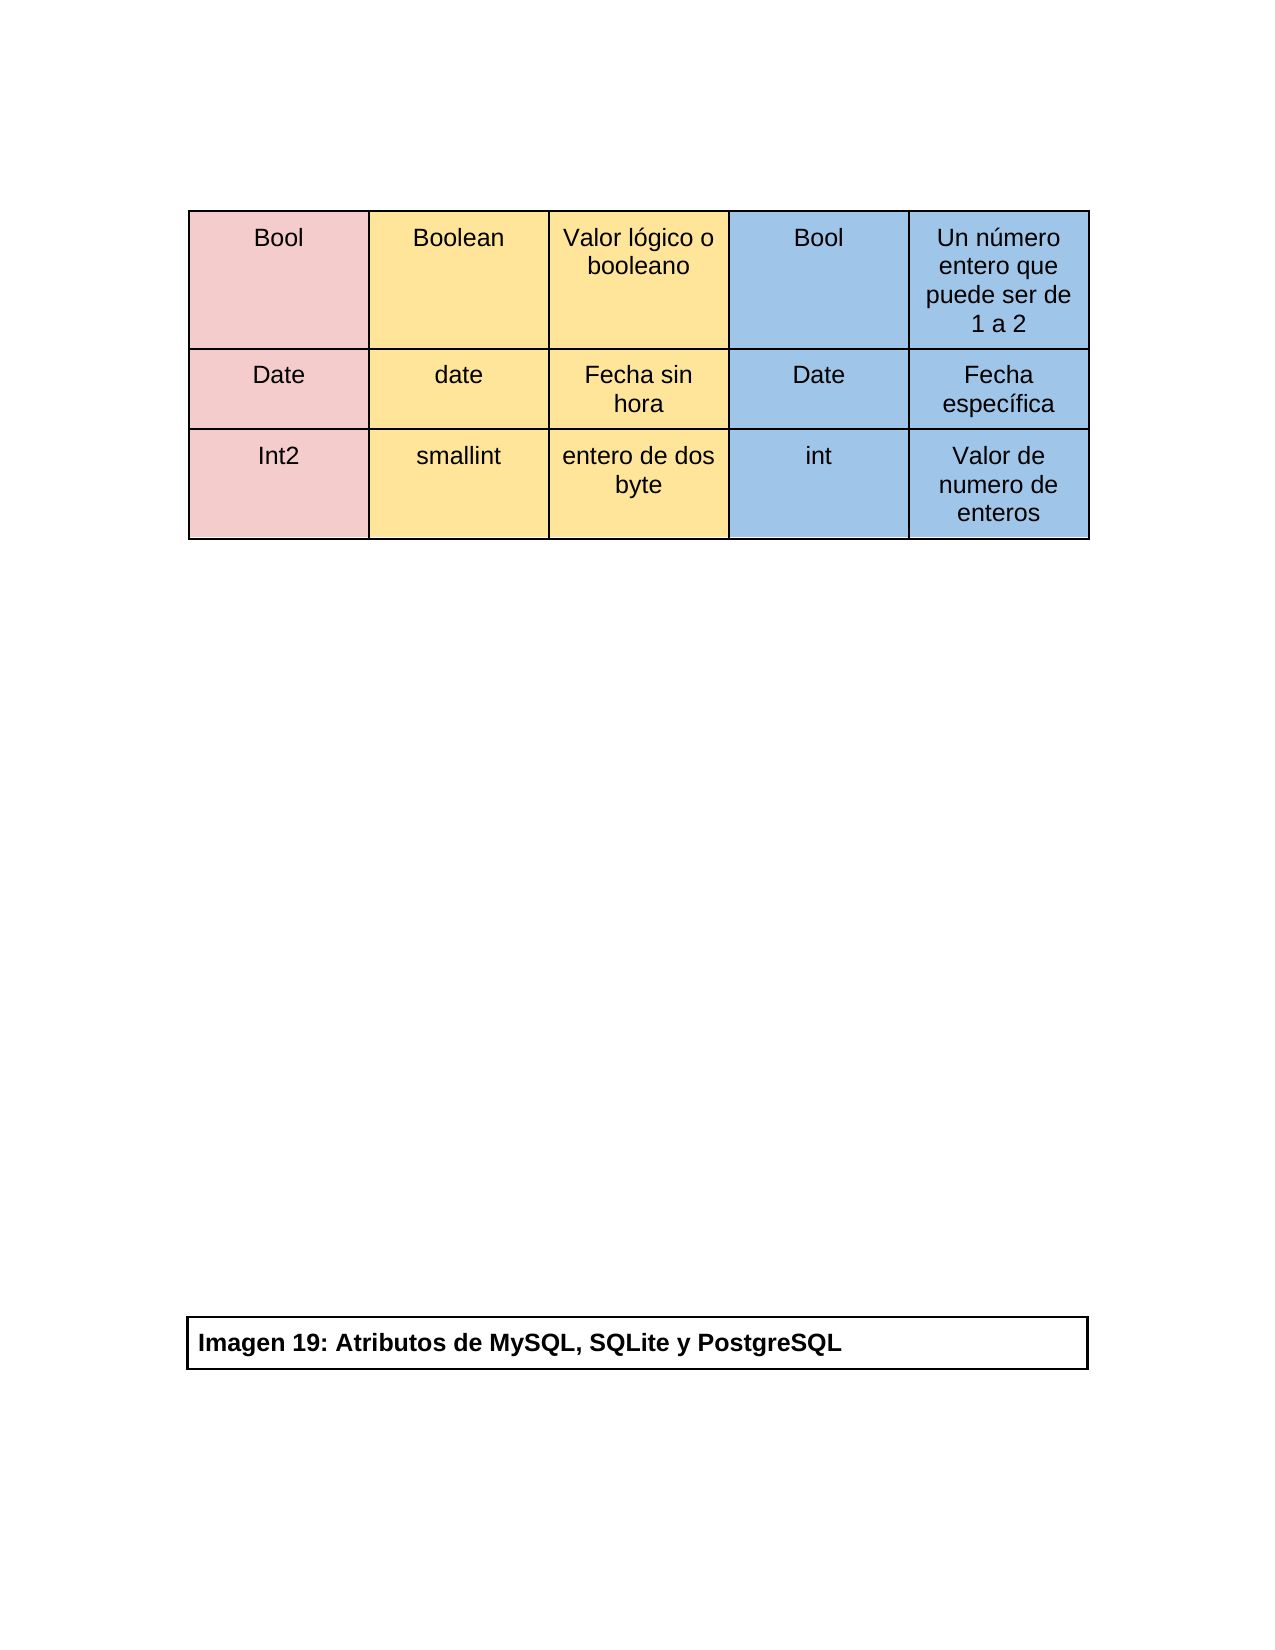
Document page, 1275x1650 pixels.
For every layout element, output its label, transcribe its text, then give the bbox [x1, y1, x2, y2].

table_cell Bool [730, 212, 908, 348]
table_cell Fecha sin hora [550, 350, 728, 428]
table_cell Un número entero que puede ser de 1 a 2 [910, 212, 1088, 348]
table_cell entero de dos byte [550, 430, 728, 537]
table_header Imagen 19: Atributos de MySQL, SQLite y PostgreSQL [189, 1318, 1086, 1367]
table_cell int [730, 430, 908, 537]
table_cell Valor lógico o booleano [550, 212, 728, 348]
table_cell smallint [370, 430, 548, 537]
table_cell date [370, 350, 548, 428]
table_cell Int2 [190, 430, 368, 537]
table_cell Boolean [370, 212, 548, 348]
table_cell Valor de numero de enteros [910, 430, 1088, 537]
table_cell Fecha específica [910, 350, 1088, 428]
table_cell Date [190, 350, 368, 428]
table_cell Bool [190, 212, 368, 348]
table_cell Date [730, 350, 908, 428]
